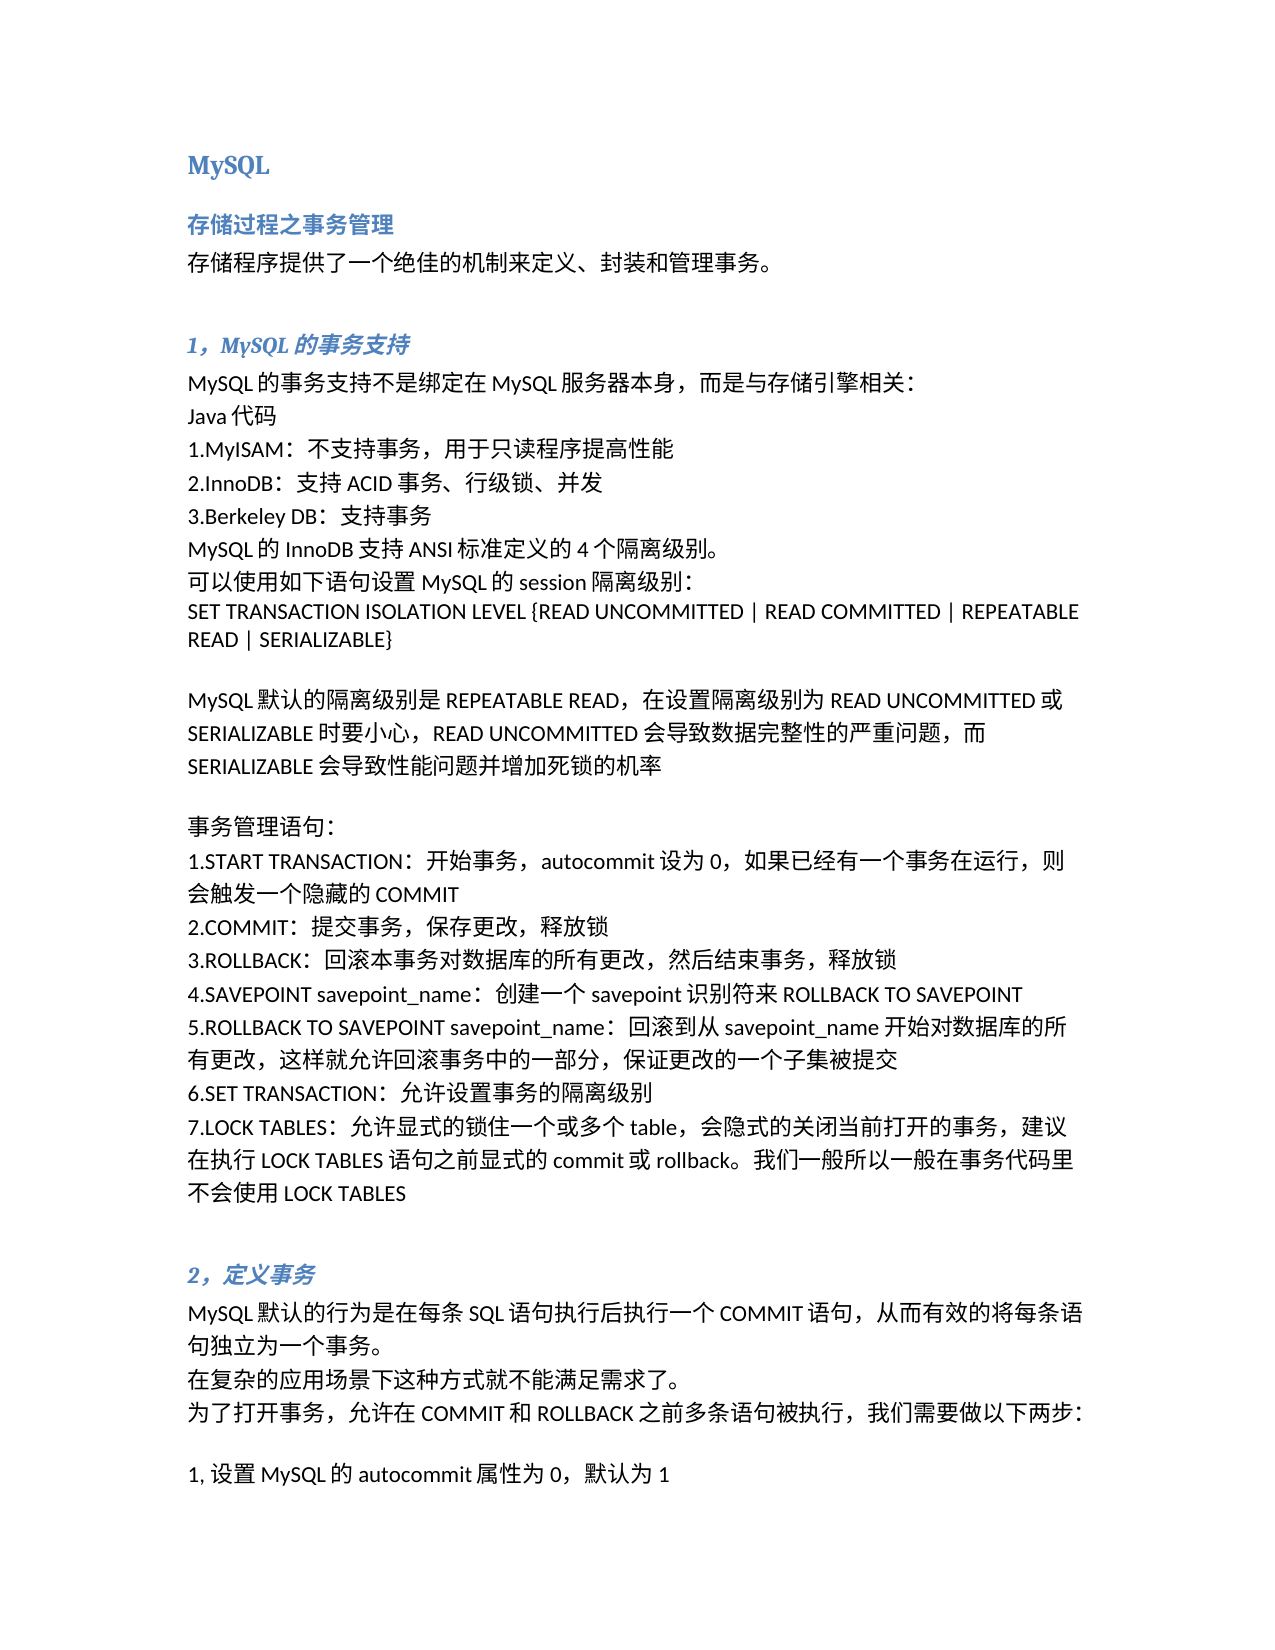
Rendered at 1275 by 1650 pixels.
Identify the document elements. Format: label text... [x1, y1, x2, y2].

text 2.InnoDB：支持ACID事务、行级锁、并发 [187, 464, 1087, 498]
subtitle MySQL [187, 150, 1087, 181]
text 1.MyISAM：不支持事务，用于只读程序提高性能 [187, 431, 1087, 464]
text 可以使用如下语句设置MySQL的session隔离级别： [187, 564, 1087, 597]
text 2.COMMIT：提交事务，保存更改，释放锁 [187, 909, 1087, 942]
text 在复杂的应用场景下这种方式就不能满足需求了。 [187, 1361, 1087, 1395]
text MySQL的事务支持不是绑定在MySQL服务器本身，而是与存储引擎相关： [187, 365, 1087, 398]
text MySQL的InnoDB支持ANSI标准定义的4个隔离级别。 [187, 531, 1087, 564]
text 7.LOCK TABLES：允许显式的锁住一个或多个table，会隐式的关闭当前打开的事务，建议在执行LOCK TABLES语句之前显式的commit或rollback。我们一般所以一般在事务代码里不会使用LOCK TABLES [187, 1108, 1087, 1208]
text 为了打开事务，允许在COMMIT和ROLLBACK之前多条语句被执行，我们需要做以下两步： [187, 1395, 1087, 1456]
text 1.START TRANSACTION：开始事务，autocommit设为0，如果已经有一个事务在运行，则会触发一个隐藏的COMMIT [187, 842, 1087, 909]
text MySQL默认的隔离级别是REPEATABLE READ，在设置隔离级别为READ UNCOMMITTED或SERIALIZABLE时要小心，READ UNCOMMITTED会导致数据完整性的严重问题，而SERIALIZABLE会导致性能问题并增加死锁的机率 [187, 682, 1087, 781]
text MySQL默认的行为是在每条SQL语句执行后执行一个COMMIT语句，从而有效的将每条语句独立为一个事务。 [187, 1295, 1087, 1361]
text 6.SET TRANSACTION：允许设置事务的隔离级别 [187, 1075, 1087, 1108]
text 事务管理语句： [187, 809, 1087, 842]
subtitle 存储过程之事务管理 [187, 207, 1087, 240]
subtitle 2，定义事务 [187, 1257, 1087, 1290]
text 1, 设置MySQL的autocommit属性为0，默认为1 [187, 1456, 1087, 1489]
text 存储程序提供了一个绝佳的机制来定义、封装和管理事务。 [187, 245, 1087, 278]
text Java代码 [187, 398, 1087, 431]
text 3.Berkeley DB：支持事务 [187, 498, 1087, 531]
text 5.ROLLBACK TO SAVEPOINT savepoint_name：回滚到从savepoint_name开始对数据库的所有更改，这样就允许回滚事务中的一部分，保证更改的一个子集被提交 [187, 1009, 1087, 1075]
text SET TRANSACTION ISOLATION LEVEL {READ UNCOMMITTED | READ COMMITTED | REPEATABLE READ | SERIALIZABLE} [187, 597, 1087, 653]
subtitle 1，MySQL的事务支持 [187, 327, 1087, 360]
text 4.SAVEPOINT savepoint_name：创建一个savepoint识别符来ROLLBACK TO SAVEPOINT [187, 975, 1087, 1009]
text 3.ROLLBACK：回滚本事务对数据库的所有更改，然后结束事务，释放锁 [187, 942, 1087, 975]
